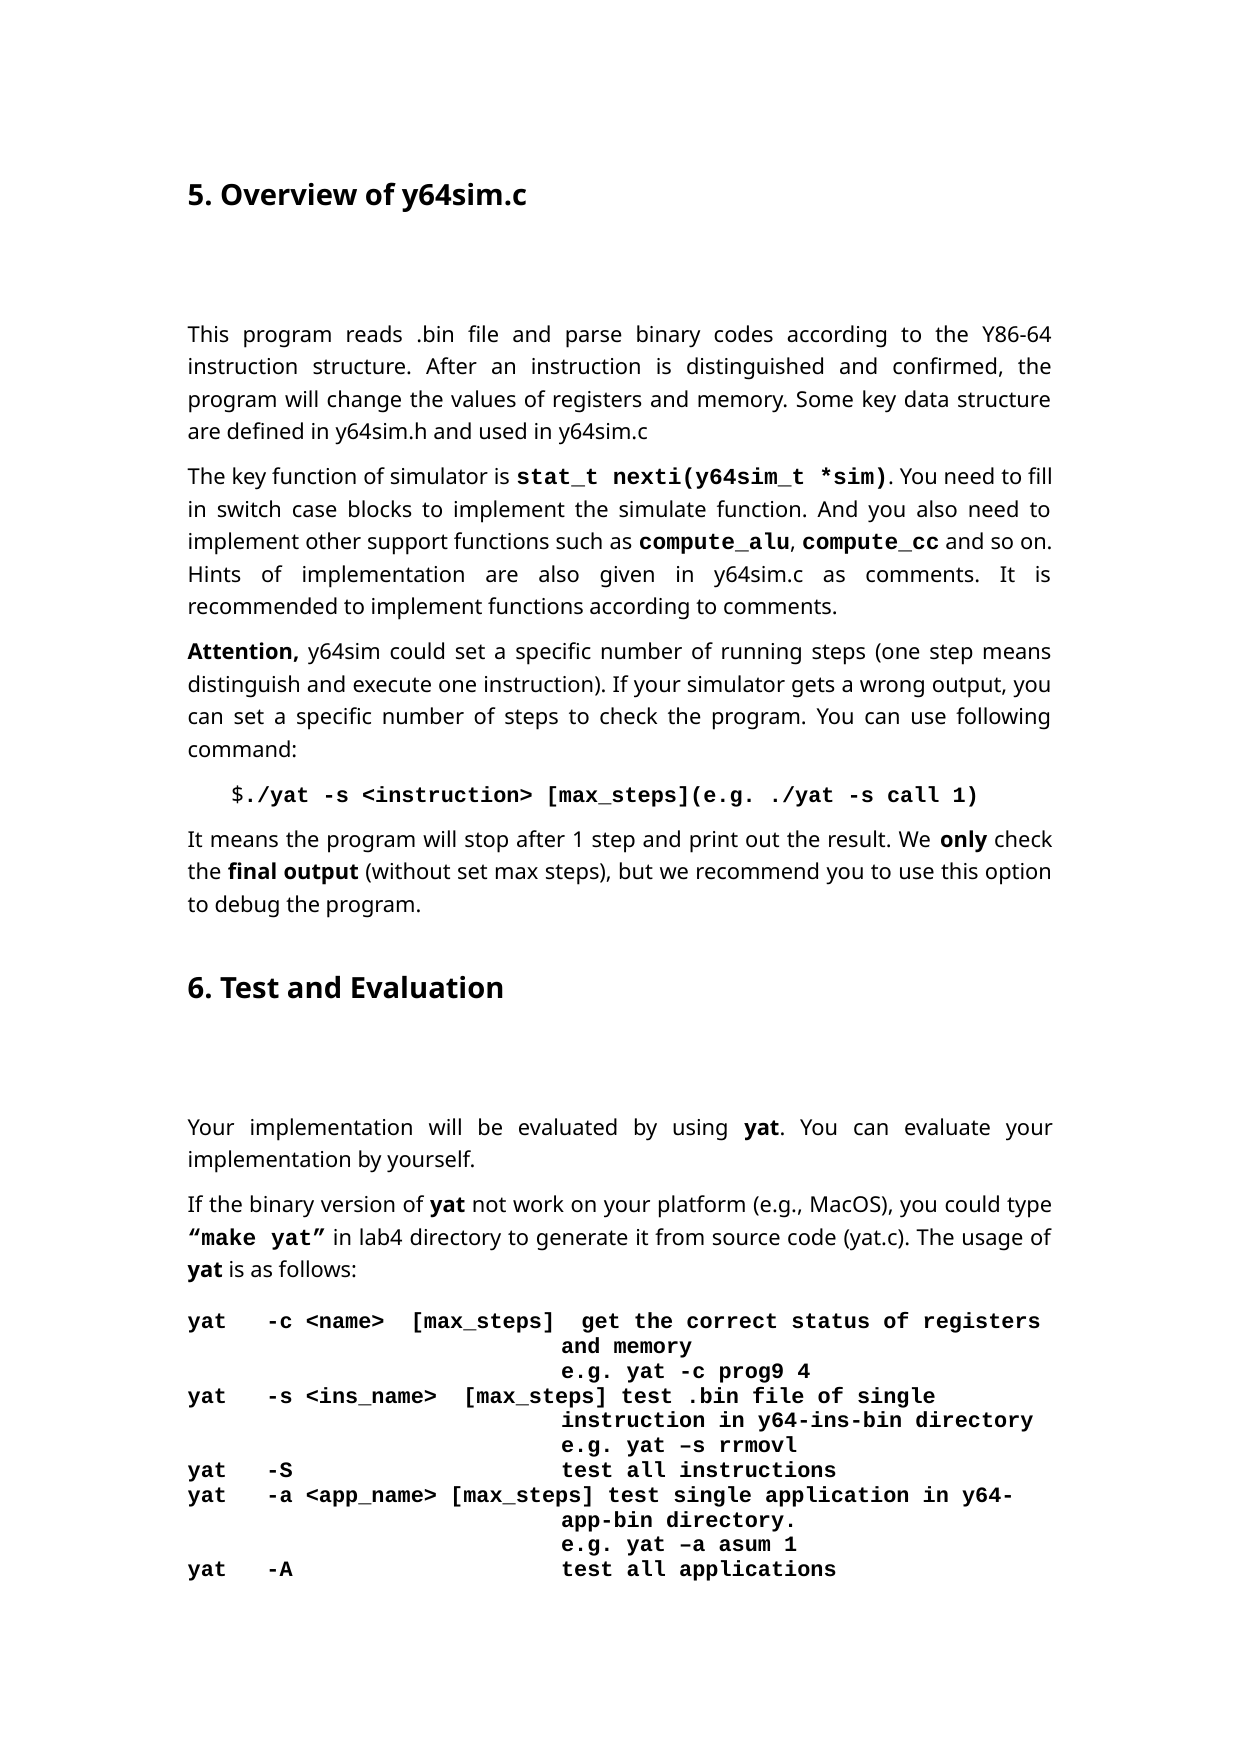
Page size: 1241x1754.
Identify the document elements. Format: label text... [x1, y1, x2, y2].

text $./yat -s <instruction> [max_steps](e.g. ./yat -s call 1) [187, 777, 1053, 810]
text e.g. yat -c prog9 4 [187, 1360, 1053, 1385]
text The key function of simulator is stat_t nexti(y64sim_t *sim). You need to fill in switch case blocks to implement the simulate function. And you also need to implement other support functions such as compute_alu, compute_cc and so on. Hints of implementation are also given in y64sim.c as comments. It is recommended to implement functions according to comments. [187, 460, 1053, 622]
text yat -A test all applications [187, 1558, 1053, 1583]
subtitle 5. Overview of y64sim.c [187, 162, 1053, 227]
text yat -c <name> [max_steps] get the correct status of registers and memory [187, 1311, 1053, 1360]
text If the binary version of yat not work on your platform (e.g., MacOS), you could type “make yat” in lab4 directory to generate it from source code (yat.c). The usage of yat is as follows: [187, 1188, 1053, 1286]
text e.g. yat –s rrmovl [187, 1434, 1053, 1459]
text yat -a <app_name> [max_steps] test single application in y64-app-bin directory. [187, 1484, 1053, 1534]
text Your implementation will be evaluated by using yat. You can evaluate your implementation by yourself. [187, 1111, 1053, 1176]
text It means the program will stop after 1 step and print out the result. We only check the final output (without set max steps), but we recommend you to use this option to debug the program. [187, 822, 1053, 920]
text e.g. yat –a asum 1 [187, 1534, 1053, 1558]
text yat -S test all instructions [187, 1459, 1053, 1484]
text This program reads .bin file and parse binary codes according to the Y86-64 instruction structure. After an instruction is distinguished and confirmed, the program will change the values of registers and memory. Some key data structure are defined in y64sim.h and used in y64sim.c [187, 317, 1053, 447]
text yat -s <ins_name> [max_steps] test .bin file of single instruction in y64-ins-bin directory [187, 1385, 1053, 1434]
subtitle 6. Test and Evaluation [187, 955, 1053, 1020]
text Attention, y64sim could set a specific number of running steps (one step means distinguish and execute one instruction). If your simulator gets a wrong output, you can set a specific number of steps to check the program. You can use following command: [187, 635, 1053, 765]
